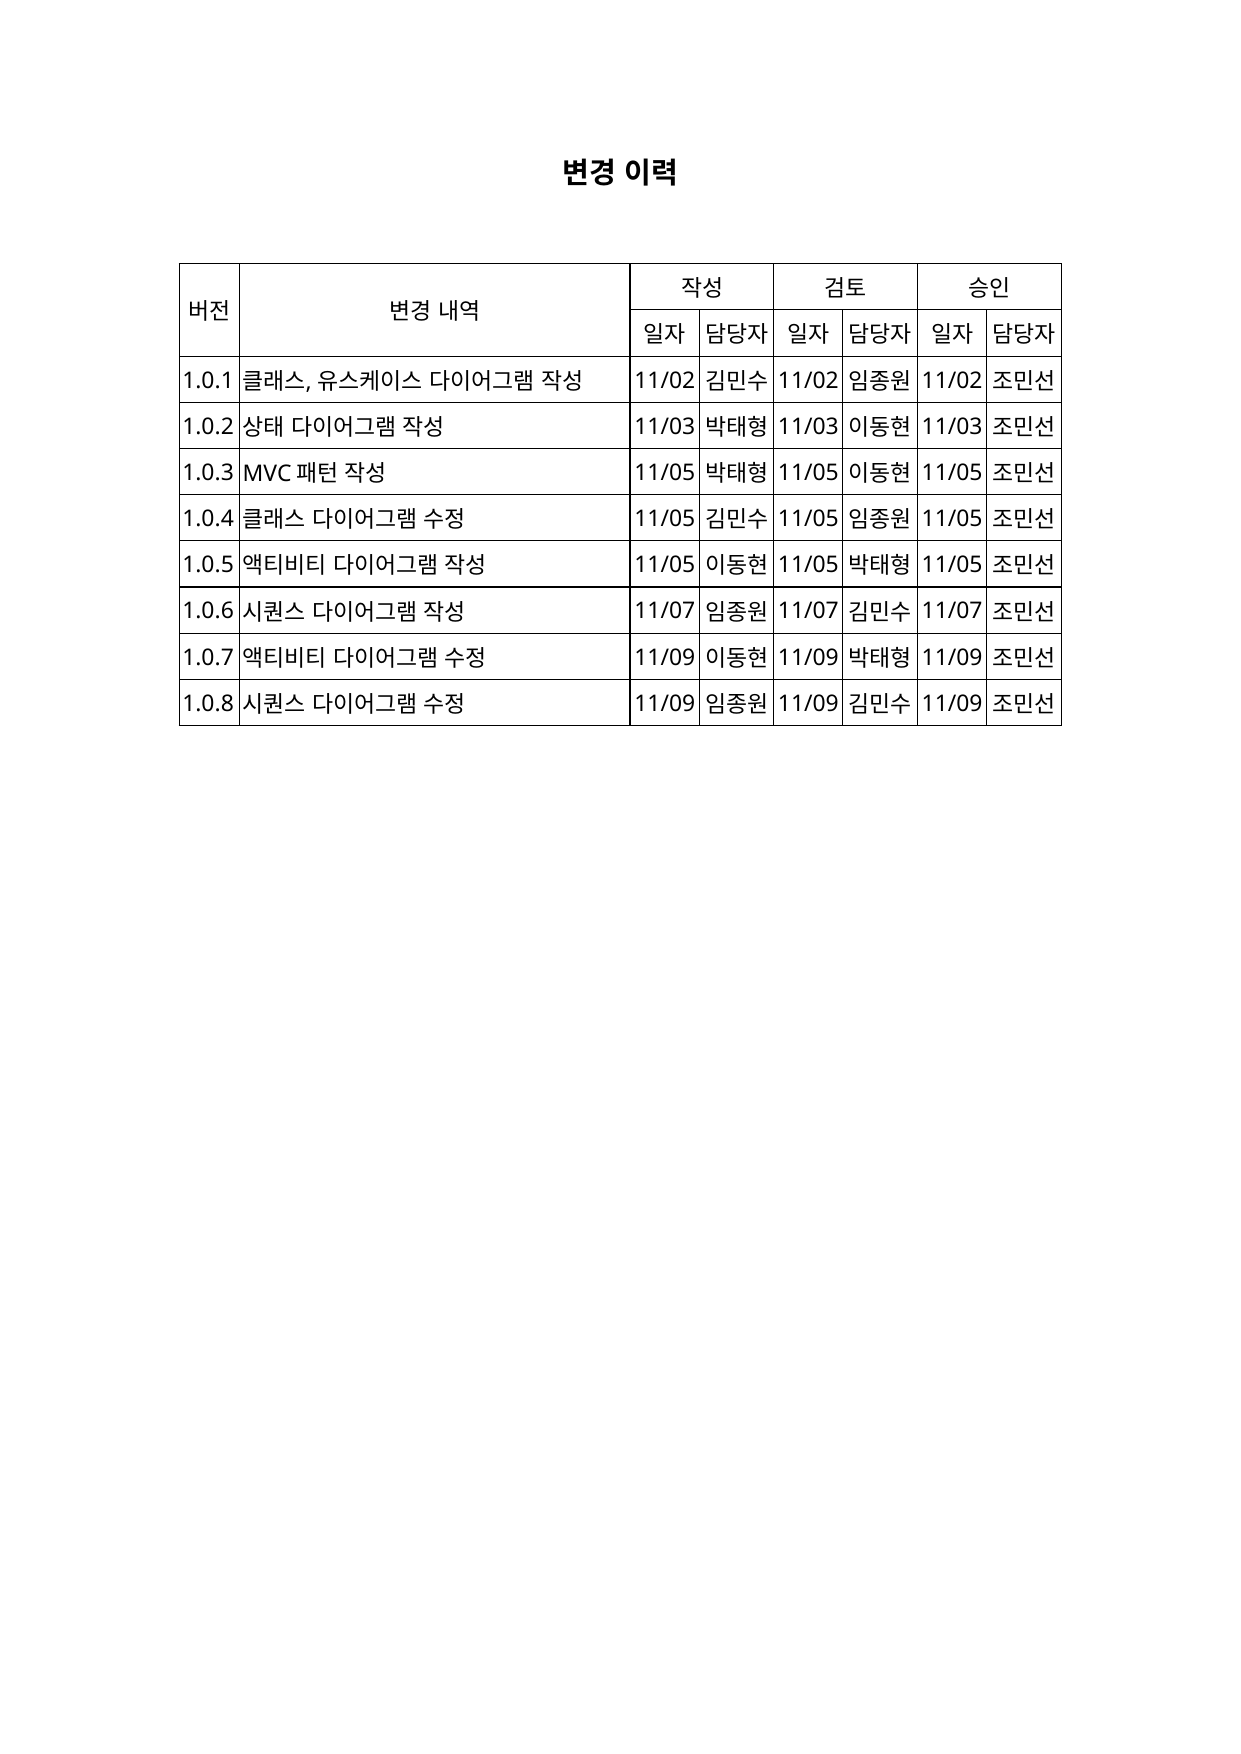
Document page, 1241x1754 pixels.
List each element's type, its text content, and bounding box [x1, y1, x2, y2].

table_cell 11/05 [631, 495, 699, 540]
table_cell 11/05 [774, 495, 842, 540]
table_cell 클래스 다이어그램 수정 [240, 495, 629, 540]
table_cell 이동현 [700, 541, 773, 586]
table_cell 11/02 [774, 357, 842, 402]
table_cell 일자 [631, 310, 699, 356]
table_cell 시퀀스 다이어그램 수정 [240, 680, 629, 725]
table_cell 임종원 [843, 357, 917, 402]
table_cell 11/05 [918, 449, 986, 494]
table_cell 일자 [918, 310, 986, 356]
table_cell 11/05 [918, 495, 986, 540]
table_cell 조민선 [987, 680, 1061, 725]
table_cell 11/05 [918, 541, 986, 586]
table_header 변경 내역 [240, 264, 629, 356]
table_cell 1.0.8 [180, 680, 239, 725]
table_cell 담당자 [987, 310, 1061, 356]
table_cell 박태형 [843, 541, 917, 586]
table_cell 1.0.7 [180, 634, 239, 679]
table_cell 임종원 [843, 495, 917, 540]
table_cell 11/09 [918, 634, 986, 679]
table_cell 임종원 [700, 680, 773, 725]
table_cell 11/03 [918, 403, 986, 448]
table_cell 11/07 [774, 588, 842, 633]
table_cell 11/09 [774, 680, 842, 725]
table_cell 액티비티 다이어그램 작성 [240, 541, 629, 586]
table_header 승인 [918, 264, 1061, 309]
text 변경 이력 [112, 150, 1128, 192]
table_cell 11/02 [918, 357, 986, 402]
table_cell 1.0.3 [180, 449, 239, 494]
table_cell 김민수 [700, 357, 773, 402]
table_cell 시퀀스 다이어그램 작성 [240, 588, 629, 633]
table_cell 11/09 [631, 634, 699, 679]
table_cell 이동현 [843, 403, 917, 448]
table_cell 임종원 [700, 588, 773, 633]
table_cell 박태형 [843, 634, 917, 679]
table_cell 상태 다이어그램 작성 [240, 403, 629, 448]
table_cell 담당자 [843, 310, 917, 356]
table_cell 1.0.6 [180, 588, 239, 633]
table_cell 박태형 [700, 403, 773, 448]
table_cell 김민수 [700, 495, 773, 540]
table_cell 11/05 [631, 449, 699, 494]
table_cell 11/07 [918, 588, 986, 633]
table_cell 11/09 [774, 634, 842, 679]
table_cell 담당자 [700, 310, 773, 356]
table_header 작성 [631, 264, 773, 309]
table_cell 11/05 [631, 541, 699, 586]
table_cell 조민선 [987, 403, 1061, 448]
table_cell 조민선 [987, 541, 1061, 586]
table_cell 클래스, 유스케이스 다이어그램 작성 [240, 357, 629, 402]
table_cell 이동현 [700, 634, 773, 679]
table_cell 11/05 [774, 541, 842, 586]
table_cell 11/05 [774, 449, 842, 494]
table_cell 1.0.2 [180, 403, 239, 448]
table_cell 11/07 [631, 588, 699, 633]
table_cell 조민선 [987, 449, 1061, 494]
table_cell 1.0.5 [180, 541, 239, 586]
table_header 버전 [180, 264, 239, 356]
table_cell 1.0.4 [180, 495, 239, 540]
table_cell 액티비티 다이어그램 수정 [240, 634, 629, 679]
table_cell 이동현 [843, 449, 917, 494]
table_cell 박태형 [700, 449, 773, 494]
table_cell 조민선 [987, 357, 1061, 402]
table_cell 11/09 [631, 680, 699, 725]
table_cell 1.0.1 [180, 357, 239, 402]
table_cell 조민선 [987, 495, 1061, 540]
table_cell 김민수 [843, 680, 917, 725]
table_cell 11/09 [918, 680, 986, 725]
table_cell 11/02 [631, 357, 699, 402]
table_cell 일자 [774, 310, 842, 356]
table_cell MVC패턴 작성 [240, 449, 629, 494]
table_cell 조민선 [987, 634, 1061, 679]
table_cell 11/03 [774, 403, 842, 448]
table_header 검토 [774, 264, 917, 309]
table_cell 김민수 [843, 588, 917, 633]
table_cell 11/03 [631, 403, 699, 448]
table_cell 조민선 [987, 588, 1061, 633]
